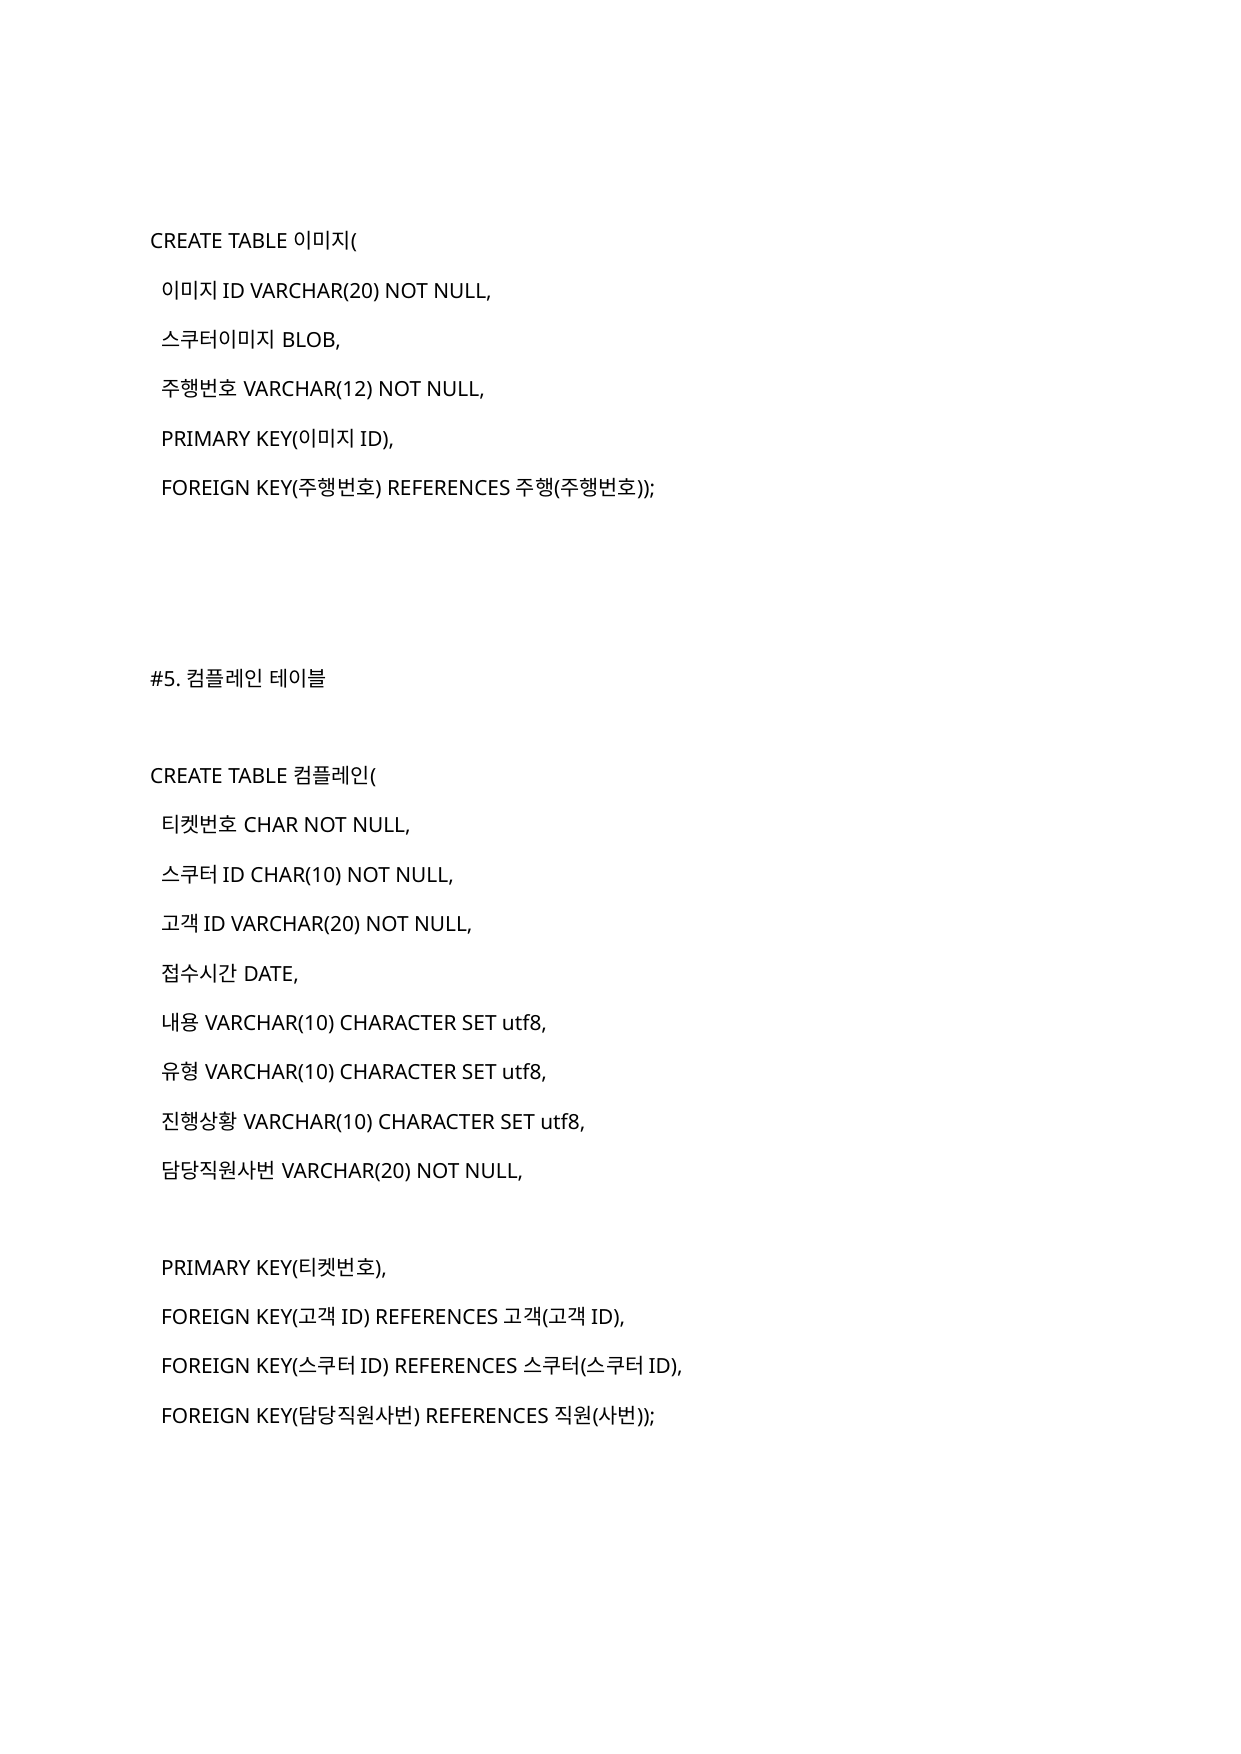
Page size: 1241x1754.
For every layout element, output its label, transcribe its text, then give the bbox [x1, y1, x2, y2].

text FOREIGN KEY(스쿠터ID) REFERENCES 스쿠터(스쿠터ID), [150, 1350, 1090, 1380]
text 접수시간 DATE, [150, 957, 1090, 987]
text 이미지ID VARCHAR(20) NOT NULL, [150, 274, 1090, 304]
text PRIMARY KEY(티켓번호), [150, 1251, 1090, 1281]
text 유형 VARCHAR(10) CHARACTER SET utf8, [150, 1056, 1090, 1086]
text PRIMARY KEY(이미지ID), [150, 422, 1090, 452]
text #5. 컴플레인 테이블 [150, 663, 1090, 693]
text 스쿠터ID CHAR(10) NOT NULL, [150, 858, 1090, 888]
text 스쿠터이미지 BLOB, [150, 323, 1090, 353]
text CREATE TABLE 이미지( [150, 224, 1090, 255]
text FOREIGN KEY(담당직원사번) REFERENCES 직원(사번)); [150, 1399, 1090, 1429]
text FOREIGN KEY(고객ID) REFERENCES 고객(고객ID), [150, 1300, 1090, 1331]
text 주행번호 VARCHAR(12) NOT NULL, [150, 373, 1090, 403]
text 티켓번호 CHAR NOT NULL, [150, 809, 1090, 839]
text 담당직원사번 VARCHAR(20) NOT NULL, [150, 1154, 1090, 1184]
text CREATE TABLE 컴플레인( [150, 759, 1090, 789]
text 진행상황 VARCHAR(10) CHARACTER SET utf8, [150, 1105, 1090, 1135]
text 내용 VARCHAR(10) CHARACTER SET utf8, [150, 1006, 1090, 1036]
text 고객ID VARCHAR(20) NOT NULL, [150, 907, 1090, 938]
text FOREIGN KEY(주행번호) REFERENCES 주행(주행번호)); [150, 471, 1090, 502]
